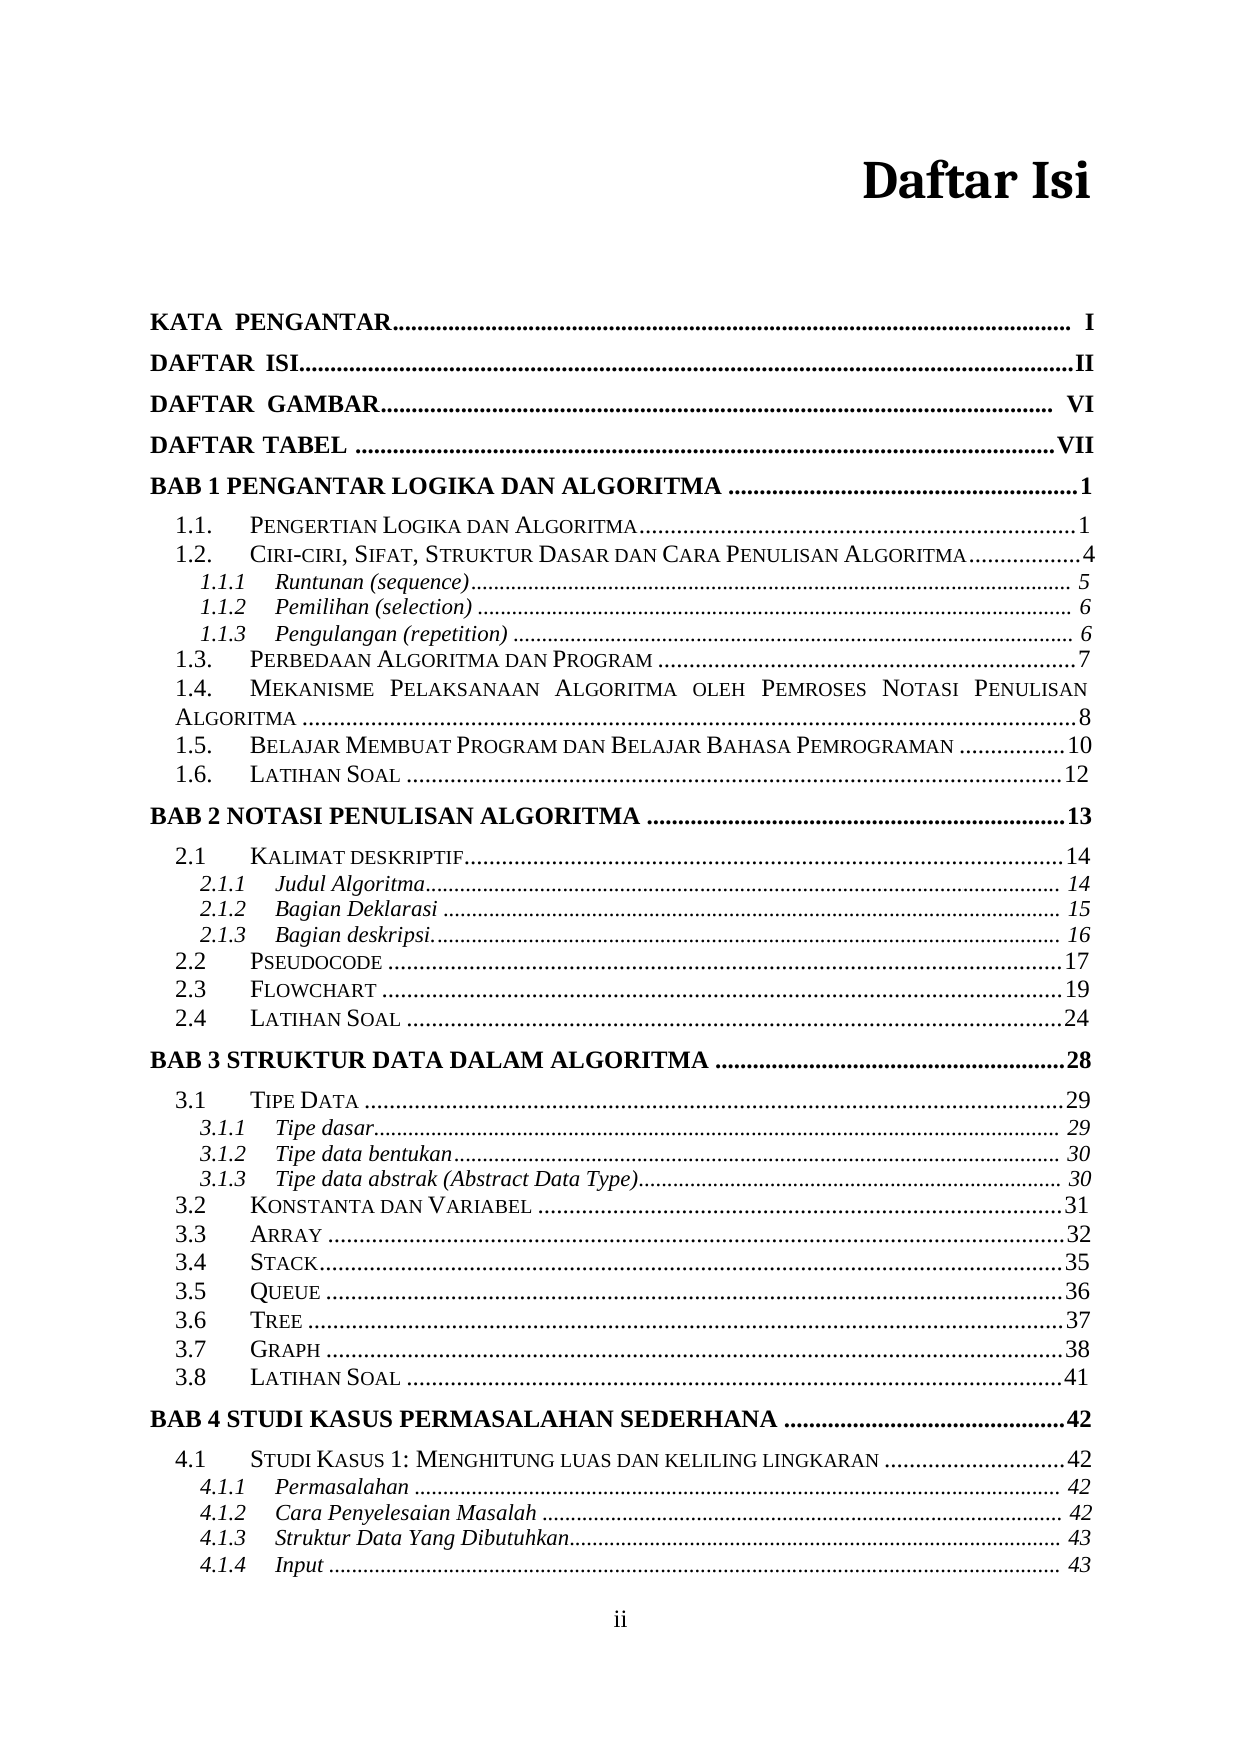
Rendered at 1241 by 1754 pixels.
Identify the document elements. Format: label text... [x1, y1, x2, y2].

text 2.1.3 Bagian deskripsi.............................................................................................................. 16 [200, 921, 1103, 947]
text 3.7 GRAPH ......................................................................................................................38 [175, 1334, 1103, 1362]
text KATA PENGANTAR.............................................................................................................. I DAFTAR ISI............................................................................................................................II DAFTAR GAMBAR............................................................................................................. VI DAFTAR TABEL ................................................................................................................VII BAB 1 PENGANTAR LOGIKA DAN ALGORITMA ........................................................1 [150, 307, 1094, 500]
text 1.1. PENGERTIAN LOGIKA DAN ALGORITMA......................................................................1 [175, 512, 1103, 539]
text 3.1 TIPE DATA ................................................................................................................29 [175, 1085, 1103, 1113]
text 3.4 STACK.......................................................................................................................35 [175, 1247, 1103, 1276]
text BAB 4 STUDI KASUS PERMASALAHAN SEDERHANA .............................................42 [150, 1404, 1094, 1433]
text 2.3 FLOWCHART .............................................................................................................19 [175, 974, 1103, 1003]
text 2.1.1 Judul Algoritma............................................................................................................... 14 [200, 870, 1103, 896]
text 1.6. LATIHAN SOAL .........................................................................................................12 [175, 759, 1103, 788]
text 2.2 PSEUDOCODE ............................................................................................................17 [175, 947, 1103, 974]
text 1.4. MEKANISME PELAKSANAAN ALGORITMA OLEH PEMROSES NOTASI PENULISAN [175, 673, 1103, 702]
text 1.2. CIRI-CIRI, SIFAT, STRUKTUR DASAR DAN CARA PENULISAN ALGORITMA..................4 [175, 539, 1103, 568]
text 4.1.1 Permasalahan ................................................................................................................. 42 [200, 1473, 1103, 1499]
text BAB 3 STRUKTUR DATA DALAM ALGORITMA ........................................................28 [150, 1045, 1094, 1074]
text 2.4 LATIHAN SOAL .........................................................................................................24 [175, 1003, 1103, 1032]
text 3.3 ARRAY ......................................................................................................................32 [175, 1219, 1103, 1247]
text 3.2 KONSTANTA DAN VARIABEL ....................................................................................31 [175, 1192, 1103, 1219]
text Daftar Isi [137, 150, 1091, 212]
text 2.1.2 Bagian Deklarasi ............................................................................................................ 15 [200, 896, 1103, 921]
text 4.1.3 Struktur Data Yang Dibutuhkan...................................................................................... 43 [200, 1526, 1103, 1551]
text 1.1.1 Runtunan (sequence)......................................................................................................... 5 [200, 568, 1103, 594]
text 3.1.1 Tipe dasar........................................................................................................................ 29 [200, 1114, 1103, 1140]
text 3.6 TREE .........................................................................................................................37 [175, 1305, 1103, 1334]
text ii [609, 1604, 632, 1633]
text 4.1.4 Input ................................................................................................................................ 43 [200, 1551, 1103, 1576]
text 1.1.3 Pengulangan (repetition) .................................................................................................. 6 [200, 619, 1103, 646]
text ALGORITMA ............................................................................................................................8 [175, 702, 1103, 731]
text 1.3. PERBEDAAN ALGORITMA DAN PROGRAM ...................................................................7 [175, 646, 1103, 673]
text 4.1 STUDI KASUS 1: MENGHITUNG LUAS DAN KELILING LINGKARAN .............................42 [175, 1444, 1103, 1473]
text 3.8 LATIHAN SOAL .........................................................................................................41 [175, 1362, 1103, 1391]
text 1.5. BELAJAR MEMBUAT PROGRAM DAN BELAJAR BAHASA PEMROGRAMAN .................10 [175, 731, 1103, 759]
text 3.5 QUEUE ......................................................................................................................36 [175, 1276, 1103, 1305]
text 1.1.2 Pemilihan (selection) ........................................................................................................ 6 [200, 594, 1103, 619]
text 2.1 KALIMAT DESKRIPTIF................................................................................................14 [175, 841, 1103, 869]
text 3.1.2 Tipe data bentukan.......................................................................................................... 30 [200, 1140, 1103, 1167]
text BAB 2 NOTASI PENULISAN ALGORITMA ...................................................................13 [150, 801, 1094, 830]
text 4.1.2 Cara Penyelesaian Masalah ........................................................................................... 42 [200, 1499, 1103, 1526]
text 3.1.3 Tipe data abstrak (Abstract Data Type).......................................................................... 30 [200, 1167, 1103, 1192]
